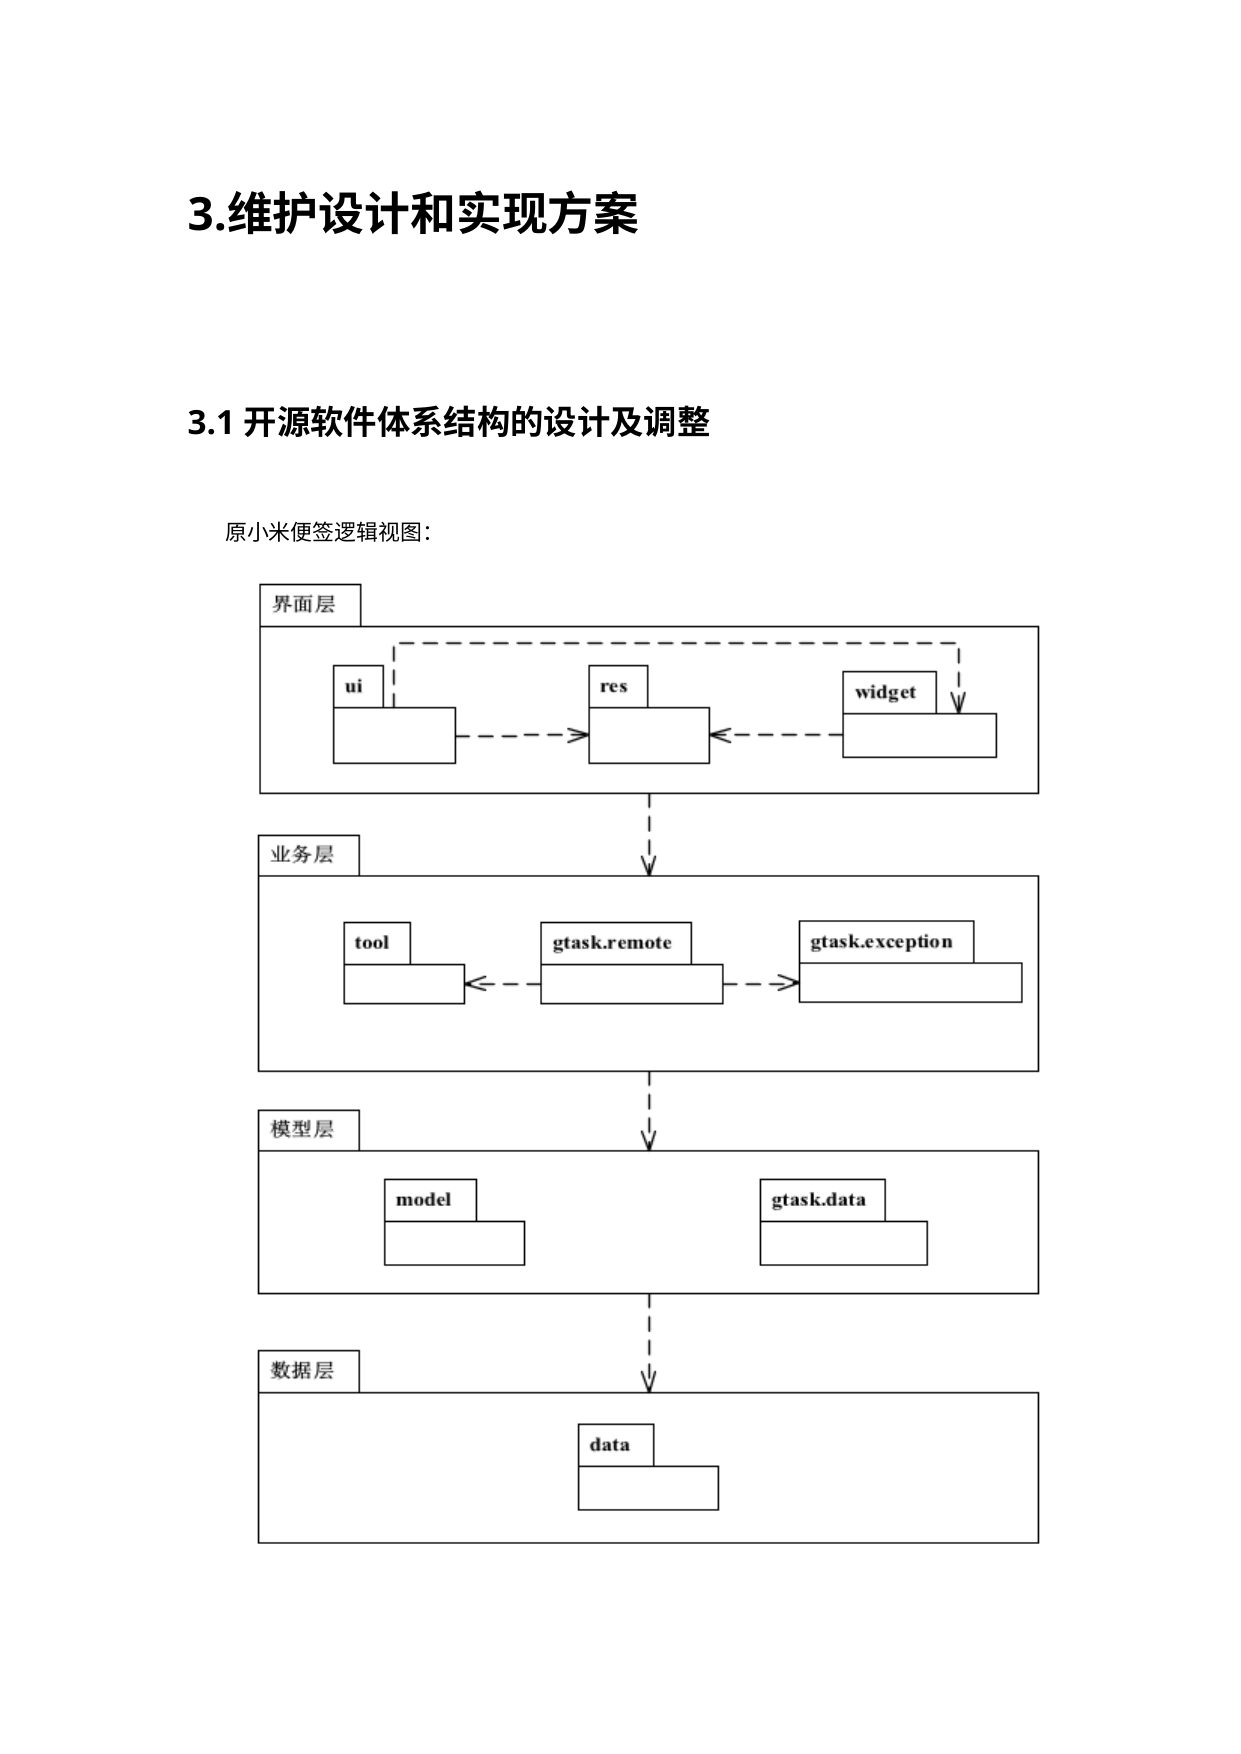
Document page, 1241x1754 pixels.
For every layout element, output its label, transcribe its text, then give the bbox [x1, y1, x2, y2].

picture [225, 563, 1071, 1568]
text 原小米便签逻辑视图： [187, 515, 1053, 547]
subtitle 3.维护设计和实现方案 [187, 162, 1053, 259]
subtitle 3.1 开源软件体系结构的设计及调整 [187, 388, 1053, 453]
